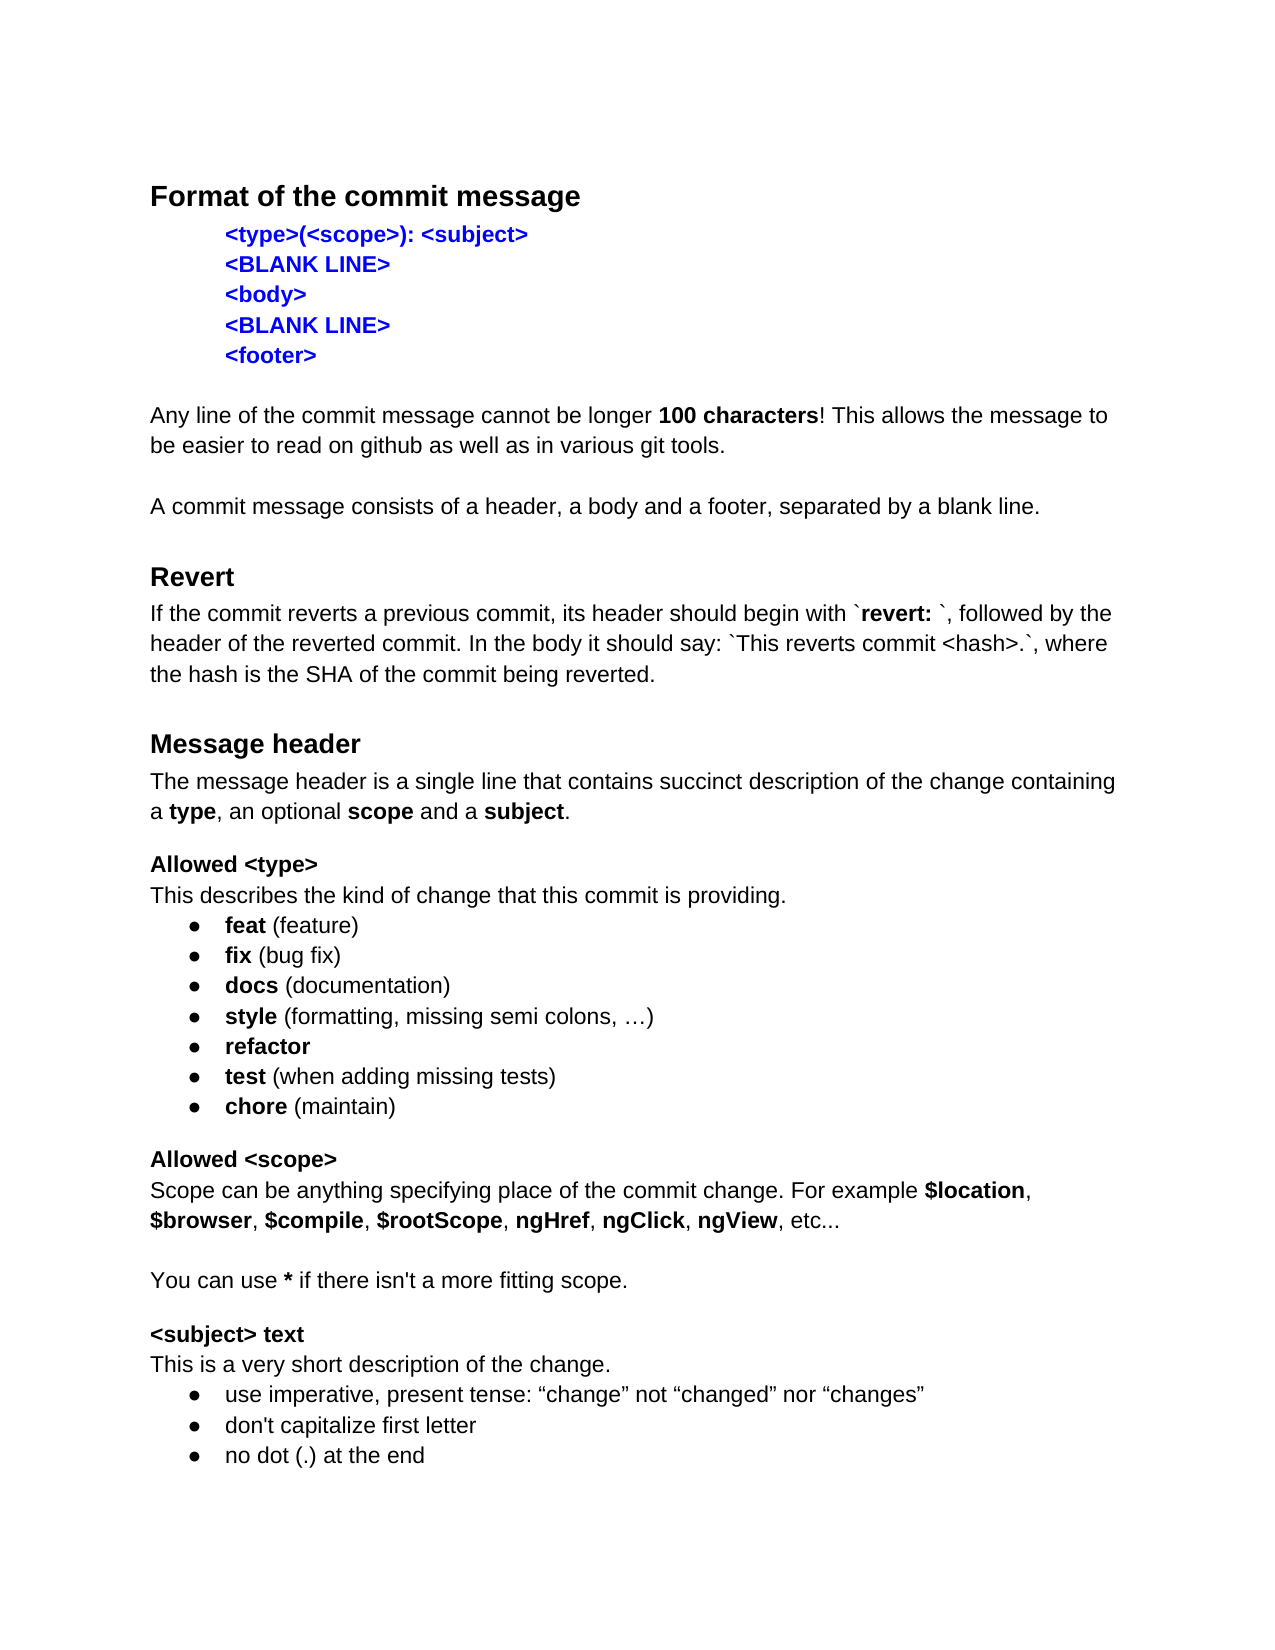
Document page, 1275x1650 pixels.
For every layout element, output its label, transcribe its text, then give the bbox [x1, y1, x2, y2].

subtitle Revert [150, 561, 1125, 592]
text A commit message consists of a header, a body and a footer, separated by a blank line. [150, 493, 1125, 519]
text If the commit reverts a previous commit, its header should begin with `revert: `, followed by the header of the reverted commit. In the body it should say: `This reverts commit <hash>.`, where the hash is the SHA of the commit being reverted. [150, 600, 1125, 687]
text The message header is a single line that contains succinct description of the change containing a type, an optional scope and a subject. [150, 768, 1125, 824]
list feat (feature) [187, 912, 1125, 938]
text This describes the kind of change that this commit is providing. [150, 882, 1125, 908]
text <type>(<scope>): <subject> [225, 221, 1125, 247]
list refactor [187, 1033, 1125, 1059]
list test (when adding missing tests) [187, 1063, 1125, 1089]
subtitle Format of the commit message [150, 179, 1125, 213]
subtitle Allowed <type> [150, 851, 1125, 878]
list chore (maintain) [187, 1093, 1125, 1119]
list fix (bug fix) [187, 942, 1125, 968]
list no dot (.) at the end [187, 1442, 1125, 1468]
text <body> [225, 281, 1125, 308]
text Any line of the commit message cannot be longer 100 characters! This allows the message to be easier to read on github as well as in various git tools. [150, 402, 1125, 459]
list docs (documentation) [187, 972, 1125, 999]
subtitle Allowed <scope> [150, 1146, 1125, 1173]
text <BLANK LINE> [225, 251, 1125, 278]
text Scope can be anything specifying place of the commit change. For example $location, $browser, $compile, $rootScope, ngHref, ngClick, ngView, etc... [150, 1177, 1125, 1233]
text This is a very short description of the change. [150, 1351, 1125, 1377]
list use imperative, present tense: “change” not “changed” nor “changes” [187, 1381, 1125, 1408]
list style (formatting, missing semi colons, …) [187, 1003, 1125, 1029]
text <BLANK LINE> [225, 312, 1125, 338]
list don't capitalize first letter [187, 1412, 1125, 1438]
text You can use * if there isn't a more fitting scope. [150, 1267, 1125, 1294]
text <footer> [225, 342, 1125, 368]
subtitle <subject> text [150, 1321, 1125, 1347]
subtitle Message header [150, 728, 1125, 759]
